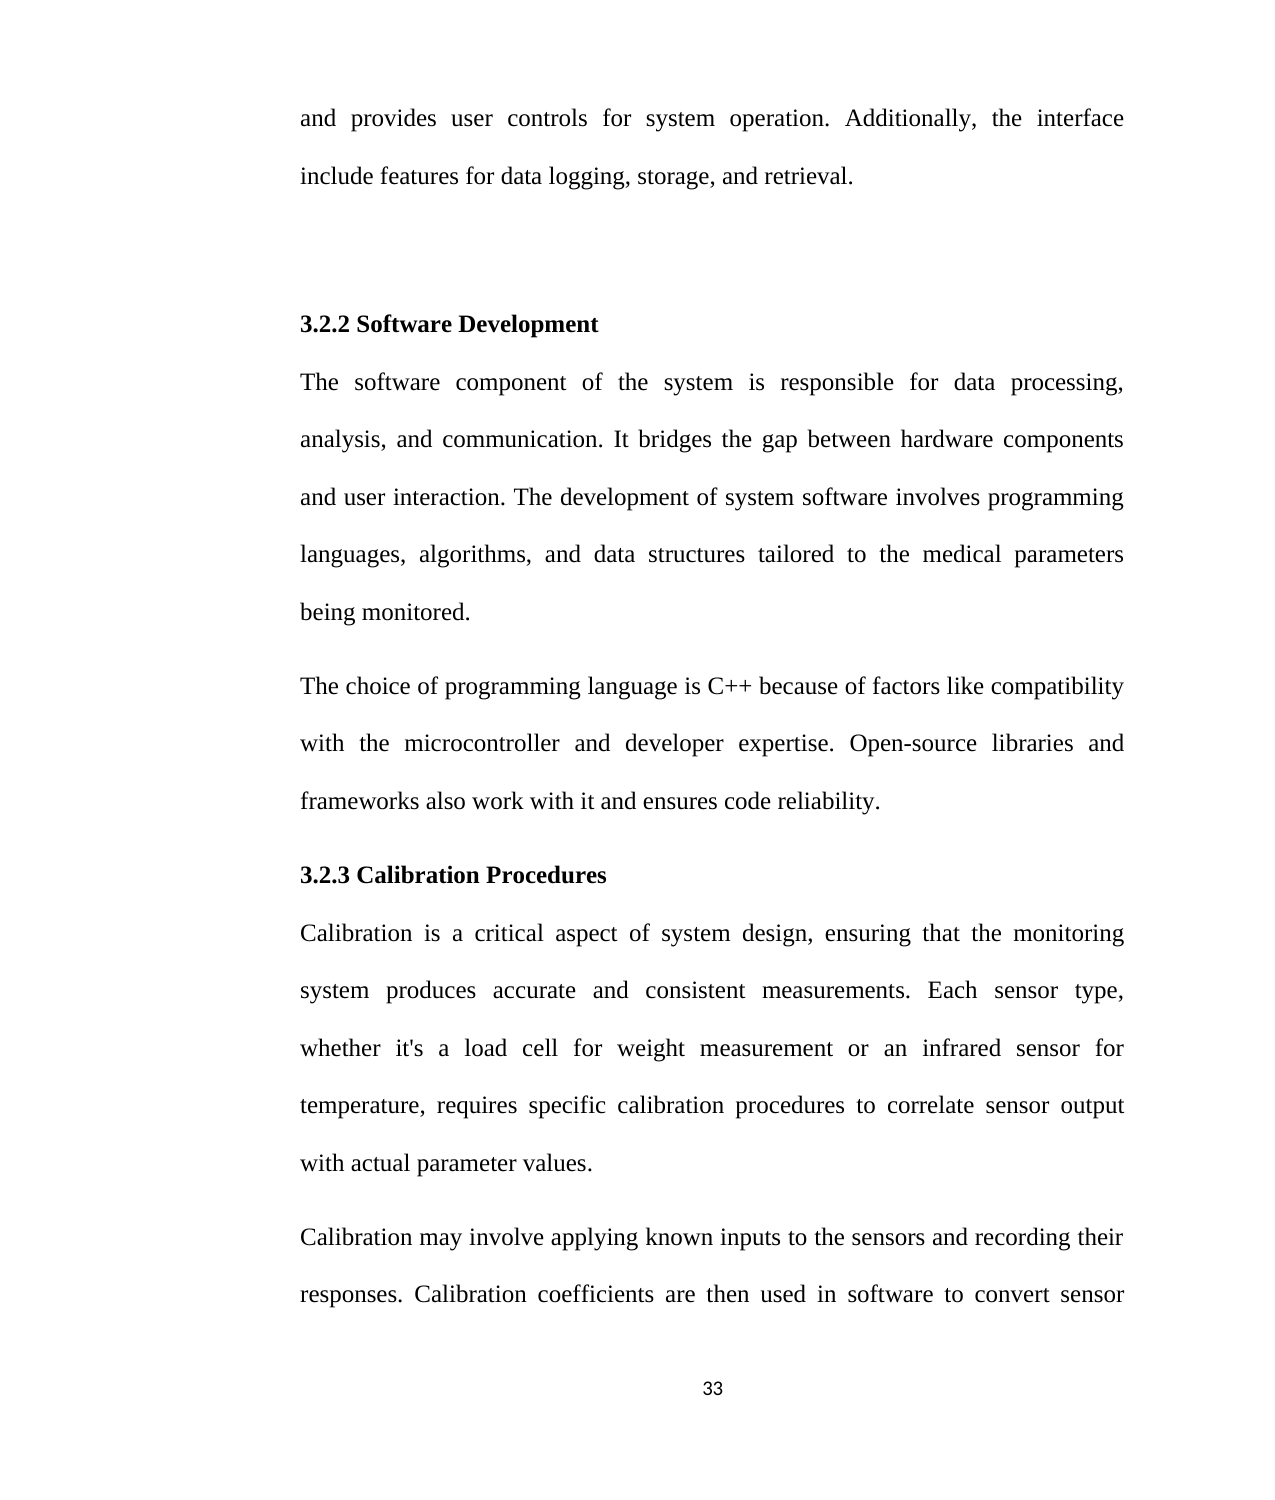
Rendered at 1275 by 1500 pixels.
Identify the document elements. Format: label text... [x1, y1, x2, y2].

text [300, 103, 1125, 190]
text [300, 1222, 1125, 1308]
text Calibration is a critical aspect of system design, ensuring that the monitoring system produces accurate and consistent measurements. Each sensor type, whether it's a load cell for weight measurement or an infrared sensor for temperature, requires specific calibration procedures to correlate sensor output with actual parameter values. [300, 918, 1125, 1176]
subtitle 3.2.2 Software Development [300, 309, 1125, 338]
text The choice of programming language is C++ because of factors like compatibility with the microcontroller and developer expertise. Open-source libraries and frameworks also work with it and ensures code reliability. [300, 671, 1125, 815]
text The software component of the system is responsible for data processing, analysis, and communication. It bridges the gap between hardware components and user interaction. The development of system software involves programming languages, algorithms, and data structures tailored to the medical parameters being monitored. [300, 367, 1125, 626]
subtitle 3.2.3 Calibration Procedures [300, 860, 1125, 889]
